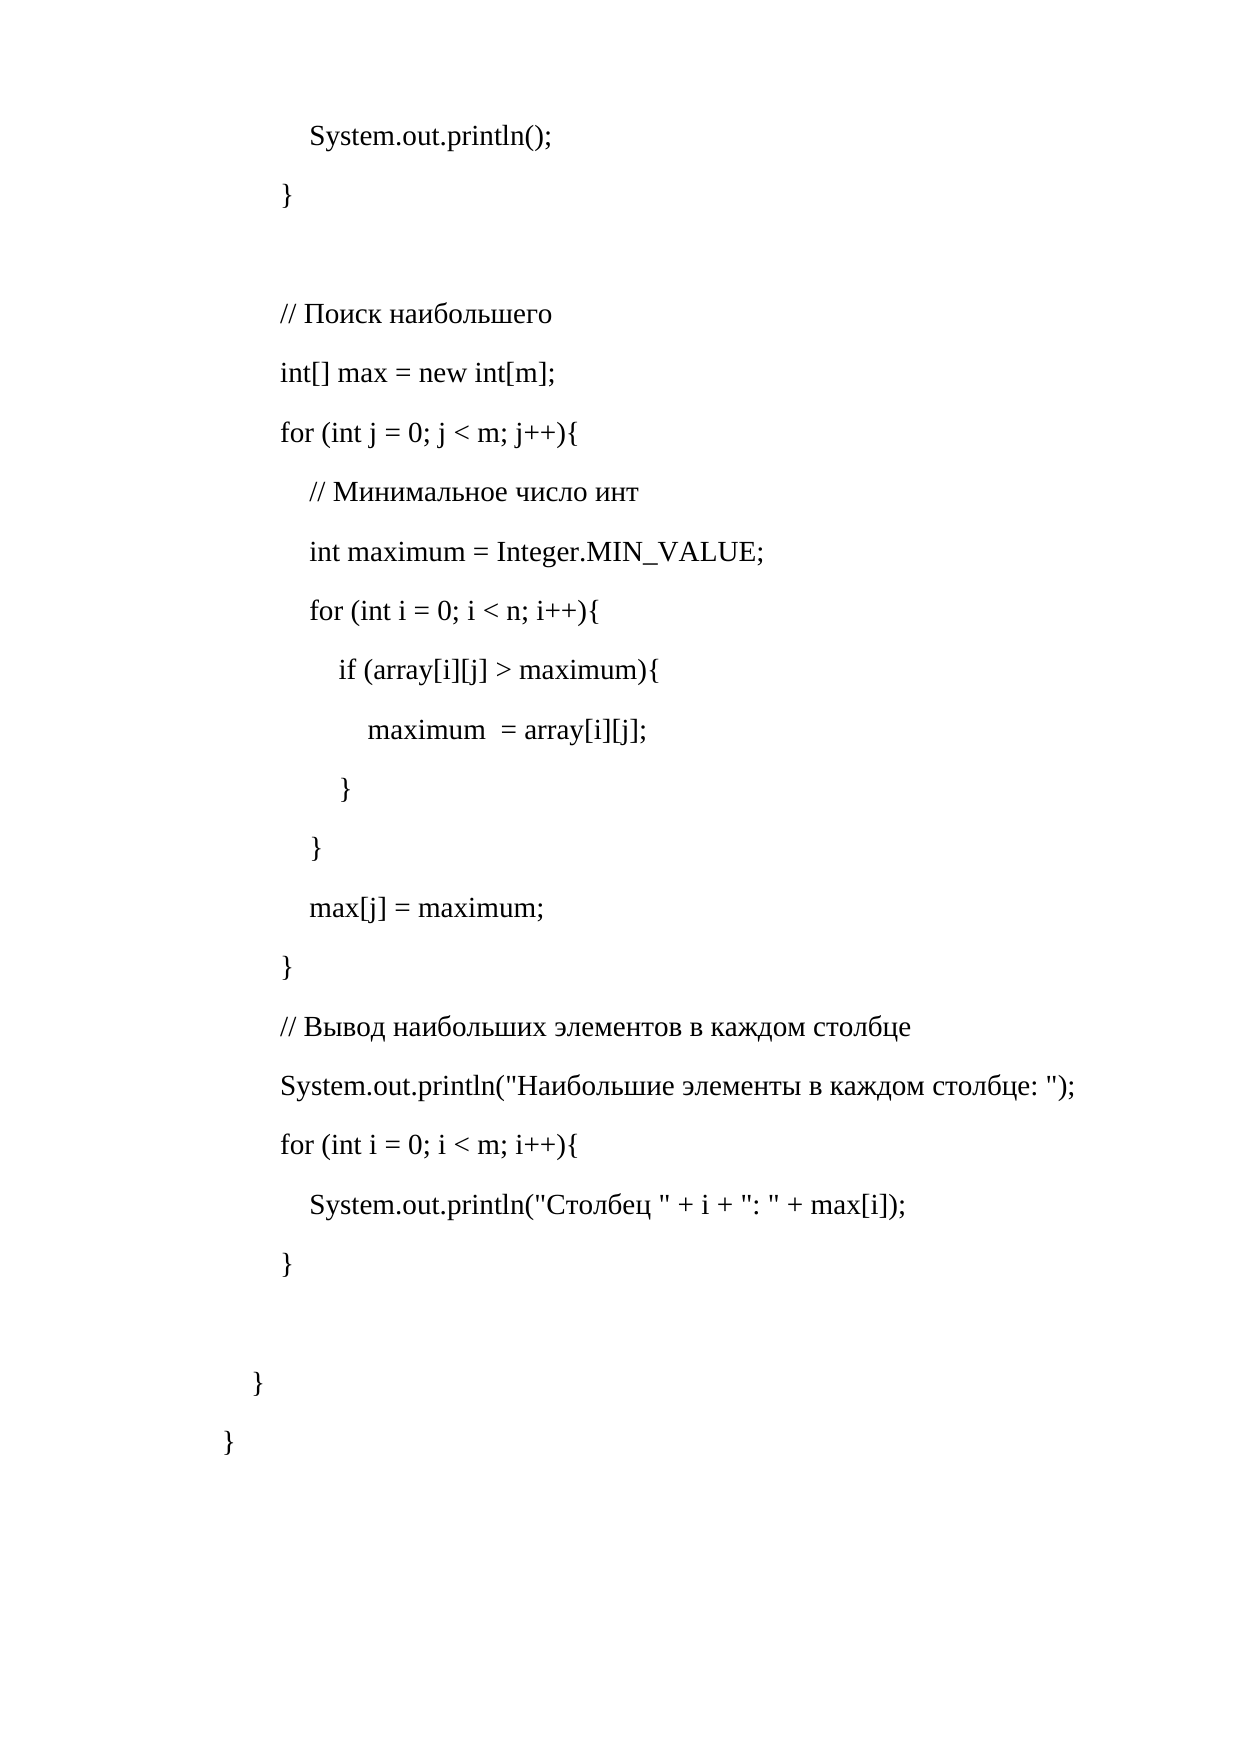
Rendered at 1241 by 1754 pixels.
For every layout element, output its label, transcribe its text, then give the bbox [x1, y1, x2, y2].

text // Минимальное число инт [177, 474, 1152, 508]
text } [177, 1424, 1152, 1458]
text } [177, 1246, 1152, 1280]
text } [177, 771, 1152, 805]
text } [177, 949, 1152, 983]
text System.out.println("Наибольшие элементы в каждом столбце: "); [177, 1068, 1152, 1102]
text // Поиск наибольшего [177, 296, 1152, 330]
text for (int i = 0; i < n; i++){ [177, 593, 1152, 627]
text } [177, 831, 1152, 864]
text } [177, 177, 1152, 211]
text if (array[i][j] > maximum){ [177, 652, 1152, 686]
text System.out.println(); [177, 118, 1152, 152]
text max[j] = maximum; [177, 890, 1152, 923]
text for (int j = 0; j < m; j++){ [177, 415, 1152, 448]
text int maximum = Integer.MIN_VALUE; [177, 534, 1152, 567]
text int[] max = new int[m]; [177, 356, 1152, 389]
text // Вывод наибольших элементов в каждом столбце [177, 1009, 1152, 1042]
text for (int i = 0; i < m; i++){ [177, 1127, 1152, 1161]
text maximum = array[i][j]; [177, 712, 1152, 745]
text System.out.println("Столбец " + i + ": " + max[i]); [177, 1187, 1152, 1220]
text } [177, 1365, 1152, 1398]
